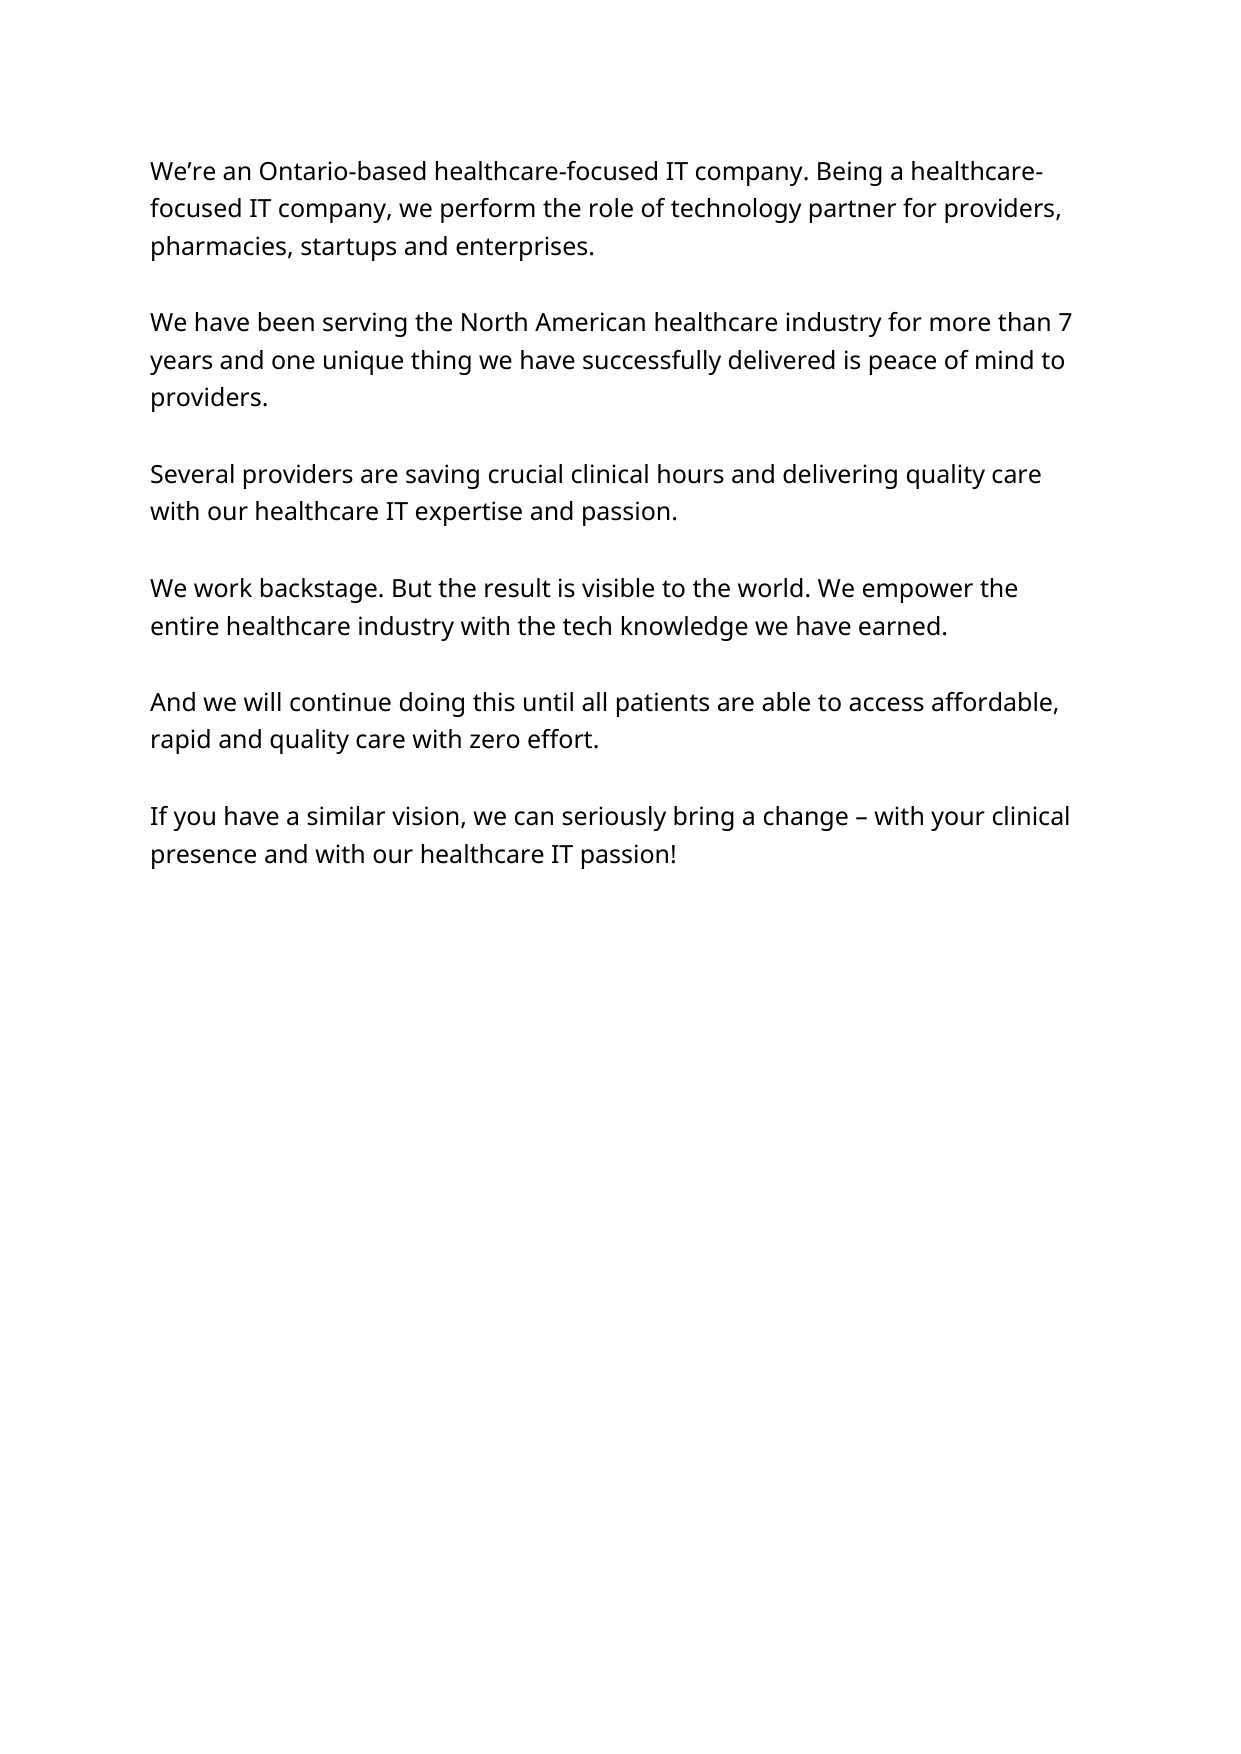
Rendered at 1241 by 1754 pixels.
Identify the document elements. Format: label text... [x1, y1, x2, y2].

text We work backstage. But the result is visible to the world. We empower the entire healthcare industry with the tech knowledge we have earned. [150, 567, 1090, 642]
text We have been serving the North American healthcare industry for more than 7 years and one unique thing we have successfully delivered is peace of mind to providers. [150, 302, 1090, 414]
text We’re an Ontario-based healthcare-focused IT company. Being a healthcare-focused IT company, we perform the role of technology partner for providers, pharmacies, startups and enterprises. [150, 150, 1090, 262]
text Several providers are saving crucial clinical hours and delivering quality care with our healthcare IT expertise and passion. [150, 453, 1090, 528]
text If you have a similar vision, we can seriously bring a change – with your clinical presence and with our healthcare IT passion! [150, 795, 1090, 870]
text And we will continue doing this until all patients are able to access affordable, rapid and quality care with zero effort. [150, 681, 1090, 756]
